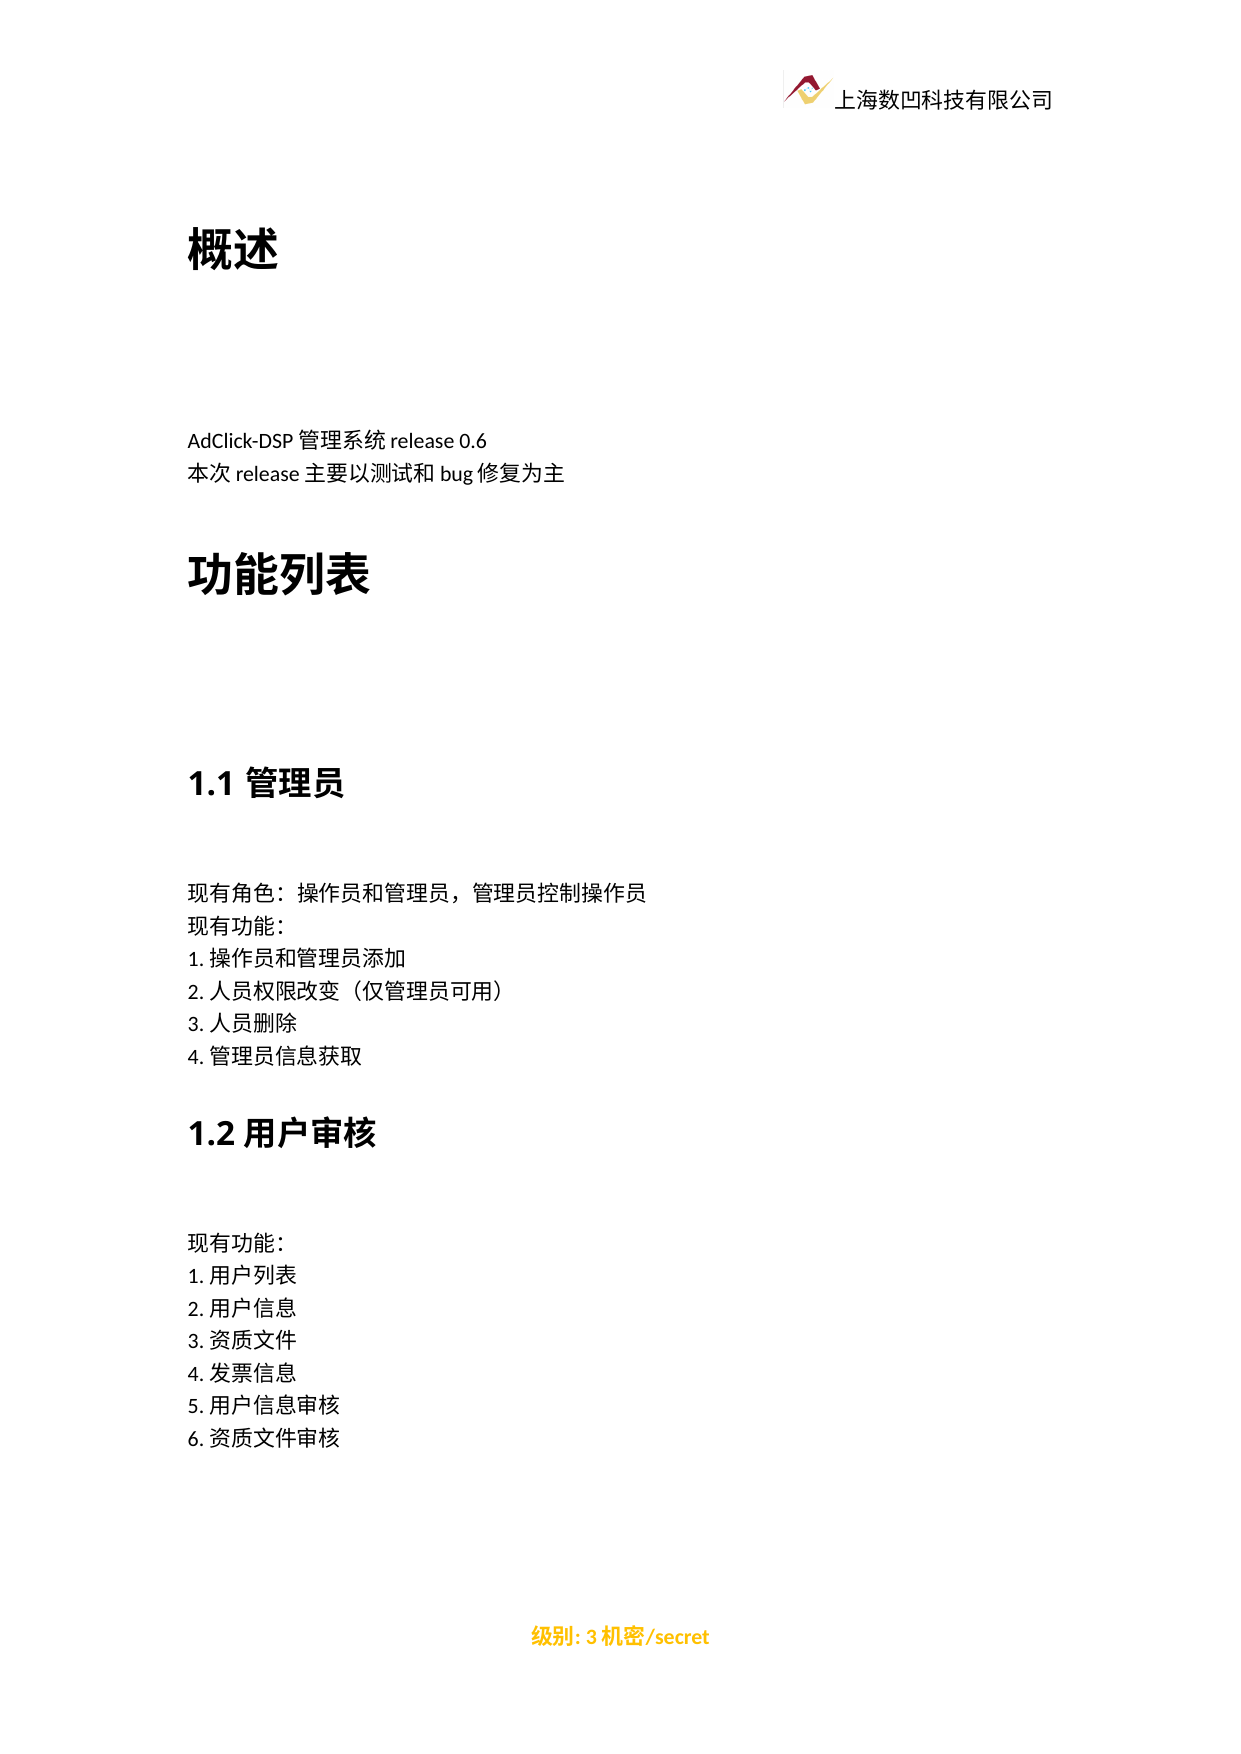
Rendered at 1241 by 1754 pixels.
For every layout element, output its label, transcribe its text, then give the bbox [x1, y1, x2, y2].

text 4. 发票信息 [187, 1356, 1053, 1388]
text 现有功能： [187, 1226, 1053, 1258]
text 3. 人员删除 [187, 1006, 1053, 1038]
text 现有功能： [187, 908, 1053, 941]
subtitle 概述 [187, 197, 1053, 295]
subtitle 功能列表 [187, 523, 1053, 621]
text 5. 用户信息审核 [187, 1388, 1053, 1421]
subtitle 管理员 [187, 749, 1053, 814]
text 本次release主要以测试和bug修复为主 [187, 455, 1053, 488]
text 现有角色：操作员和管理员，管理员控制操作员 [187, 876, 1053, 908]
picture [783, 70, 834, 108]
text 6. 资质文件审核 [187, 1421, 1053, 1453]
text AdClick-DSP 管理系统release 0.6 [187, 423, 1053, 455]
text 1. 操作员和管理员添加 [187, 941, 1053, 973]
text 3. 资质文件 [187, 1323, 1053, 1356]
text 1. 用户列表 [187, 1258, 1053, 1291]
text 4. 管理员信息获取 [187, 1038, 1053, 1071]
text 2. 用户信息 [187, 1291, 1053, 1323]
text 2. 人员权限改变（仅管理员可用） [187, 973, 1053, 1006]
subtitle 1.2 用户审核 [187, 1098, 1053, 1163]
